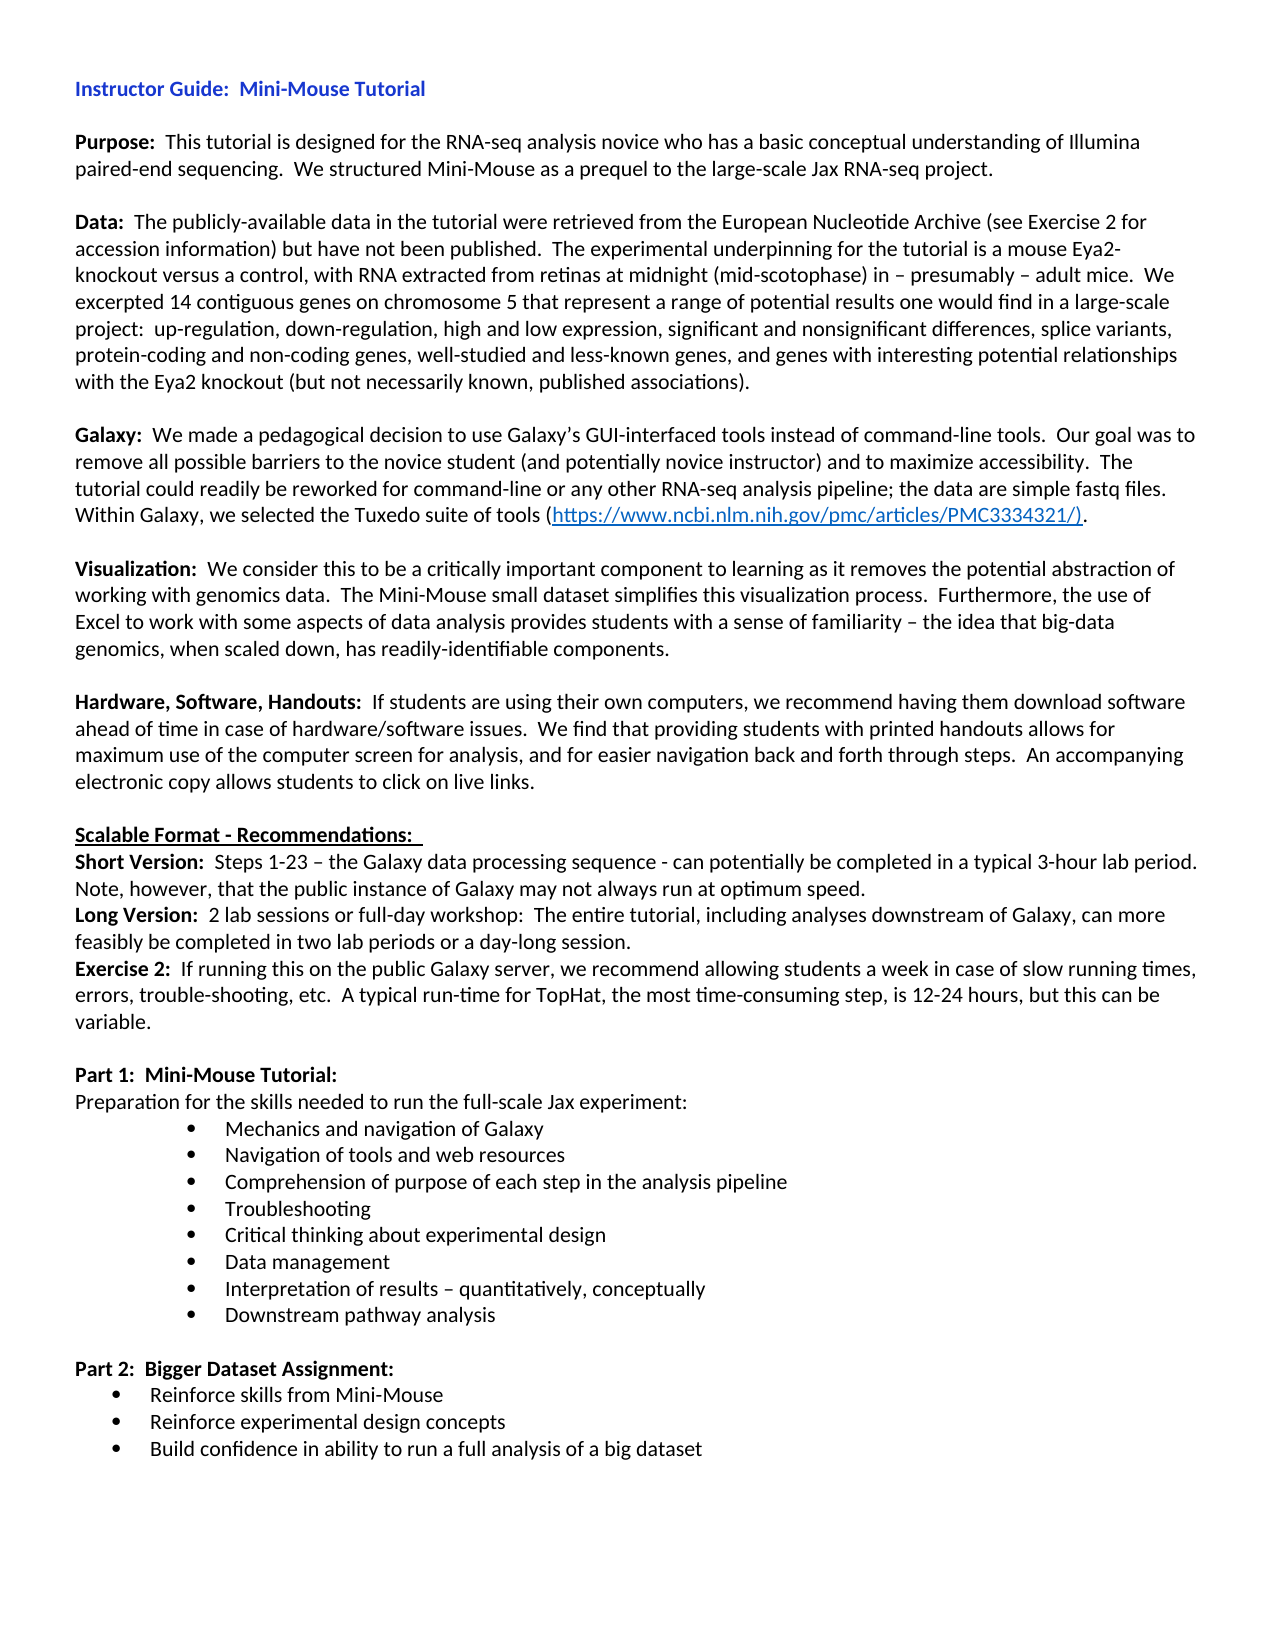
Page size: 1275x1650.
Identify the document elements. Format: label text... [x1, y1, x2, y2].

list Data management [187, 1248, 1200, 1275]
text Data: The publicly-available data in the tutorial were retrieved from the European Nucleotide Archive (see Exercise 2 for accession information) but have not been published. The experimental underpinning for the tutorial is a mouse Eya2-knockout versus a control, with RNA extracted from retinas at midnight (mid-scotophase) in – presumably – adult mice. We excerpted 14 contiguous genes on chromosome 5 that represent a range of potential results one would find in a large-scale project: up-regulation, down-regulation, high and low expression, significant and nonsignificant differences, splice variants, protein-coding and non-coding genes, well-studied and less-known genes, and genes with interesting potential relationships with the Eya2 knockout (but not necessarily known, published associations). [75, 208, 1200, 395]
list Comprehension of purpose of each step in the analysis pipeline [187, 1168, 1200, 1195]
text Short Version: Steps 1-23 – the Galaxy data processing sequence - can potentially be completed in a typical 3-hour lab period. Note, however, that the public instance of Galaxy may not always run at optimum speed. [75, 848, 1200, 902]
text Long Version: 2 lab sessions or full-day workshop: The entire tutorial, including analyses downstream of Galaxy, can more feasibly be completed in two lab periods or a day-long session. [75, 902, 1200, 955]
list Downstream pathway analysis [187, 1302, 1200, 1328]
text Hardware, Software, Handouts: If students are using their own computers, we recommend having them download software ahead of time in case of hardware/software issues. We find that providing students with printed handouts allows for maximum use of the computer screen for analysis, and for easier navigation back and forth through steps. An accompanying electronic copy allows students to click on live links. [75, 688, 1200, 795]
text Purpose: This tutorial is designed for the RNA-seq analysis novice who has a basic conceptual understanding of Illumina paired-end sequencing. We structured Mini-Mouse as a prequel to the large-scale Jax RNA-seq project. [75, 128, 1200, 182]
list Reinforce experimental design concepts [112, 1408, 1200, 1435]
text Visualization: We consider this to be a critically important component to learning as it removes the potential abstraction of working with genomics data. The Mini-Mouse small dataset simplifies this visualization process. Furthermore, the use of Excel to work with some aspects of data analysis provides students with a sense of familiarity – the idea that big-data genomics, when scaled down, has readily-identifiable components. [75, 555, 1200, 662]
text Part 1: Mini-Mouse Tutorial: [75, 1062, 1200, 1088]
text Exercise 2: If running this on the public Galaxy server, we recommend allowing students a week in case of slow running times, errors, trouble-shooting, etc. A typical run-time for TopHat, the most time-consuming step, is 12-24 hours, but this can be variable. [75, 955, 1200, 1035]
list Critical thinking about experimental design [187, 1222, 1200, 1248]
text Preparation for the skills needed to run the full-scale Jax experiment: [75, 1088, 1200, 1115]
text Instructor Guide: Mini-Mouse Tutorial [75, 75, 1200, 102]
text Part 2: Bigger Dataset Assignment: [75, 1355, 1200, 1382]
list Navigation of tools and web resources [187, 1142, 1200, 1168]
list Build confidence in ability to run a full analysis of a big dataset [112, 1435, 1200, 1462]
text Scalable Format - Recommendations: [75, 822, 1200, 848]
list Mechanics and navigation of Galaxy [187, 1115, 1200, 1142]
list Reinforce skills from Mini-Mouse [112, 1382, 1200, 1408]
list Troubleshooting [187, 1195, 1200, 1222]
list Interpretation of results – quantitatively, conceptually [187, 1275, 1200, 1302]
text Galaxy: We made a pedagogical decision to use Galaxy’s GUI-interfaced tools instead of command-line tools. Our goal was to remove all possible barriers to the novice student (and potentially novice instructor) and to maximize accessibility. The tutorial could readily be reworked for command-line or any other RNA-seq analysis pipeline; the data are simple fastq files. Within Galaxy, we selected the Tuxedo suite of tools (https://www.ncbi.nlm.nih.gov/pmc/articles/PMC3334321/). [75, 422, 1200, 528]
